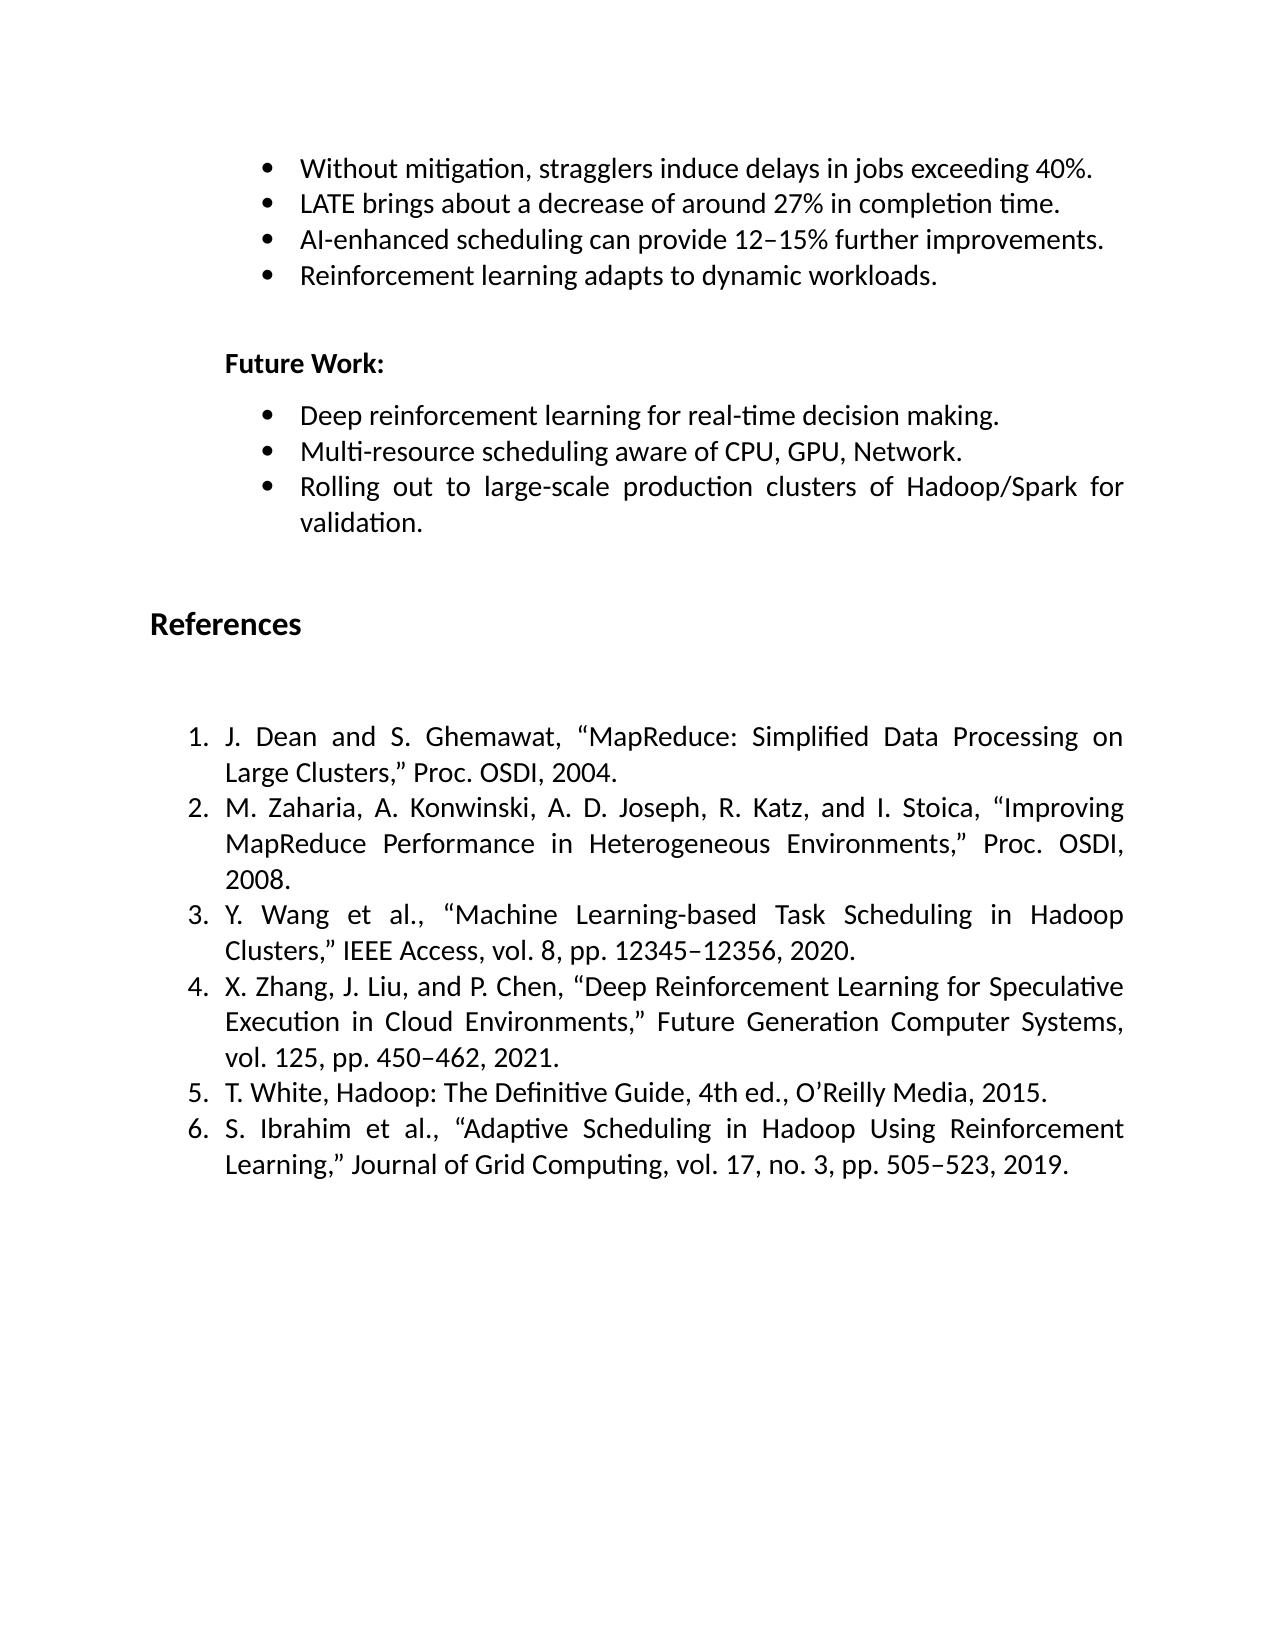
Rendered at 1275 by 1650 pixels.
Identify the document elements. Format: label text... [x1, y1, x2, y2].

list Rolling out to large-scale production clusters of Hadoop/Spark for validation. [262, 468, 1125, 539]
list M. Zaharia, A. Konwinski, A. D. Joseph, R. Katz, and I. Stoica, “Improving MapReduce Performance in Heterogeneous Environments,” Proc. OSDI, 2008. [187, 789, 1125, 896]
list AI-enhanced scheduling can provide 12–15% further improvements. [262, 221, 1125, 257]
list Multi-resource scheduling aware of CPU, GPU, Network. [262, 433, 1125, 468]
list Reinforcement learning adapts to dynamic workloads. [262, 257, 1125, 292]
list J. Dean and S. Ghemawat, “MapReduce: Simplified Data Processing on Large Clusters,” Proc. OSDI, 2004. [187, 718, 1125, 789]
list X. Zhang, J. Liu, and P. Chen, “Deep Reinforcement Learning for Speculative Execution in Cloud Environments,” Future Generation Computer Systems, vol. 125, pp. 450–462, 2021. [187, 968, 1125, 1074]
text References [150, 603, 1125, 644]
list Y. Wang et al., “Machine Learning-based Task Scheduling in Hadoop Clusters,” IEEE Access, vol. 8, pp. 12345–12356, 2020. [187, 896, 1125, 968]
list T. White, Hadoop: The Definitive Guide, 4th ed., O’Reilly Media, 2015. [187, 1074, 1125, 1110]
list S. Ibrahim et al., “Adaptive Scheduling in Hadoop Using Reinforcement Learning,” Journal of Grid Computing, vol. 17, no. 3, pp. 505–523, 2019. [187, 1110, 1125, 1181]
list Without mitigation, stragglers induce delays in jobs exceeding 40%. [262, 150, 1125, 186]
list LATE brings about a decrease of around 27% in completion time. [262, 186, 1125, 221]
list Deep reinforcement learning for real-time decision making. [262, 397, 1125, 433]
text Future Work: [150, 345, 1125, 380]
